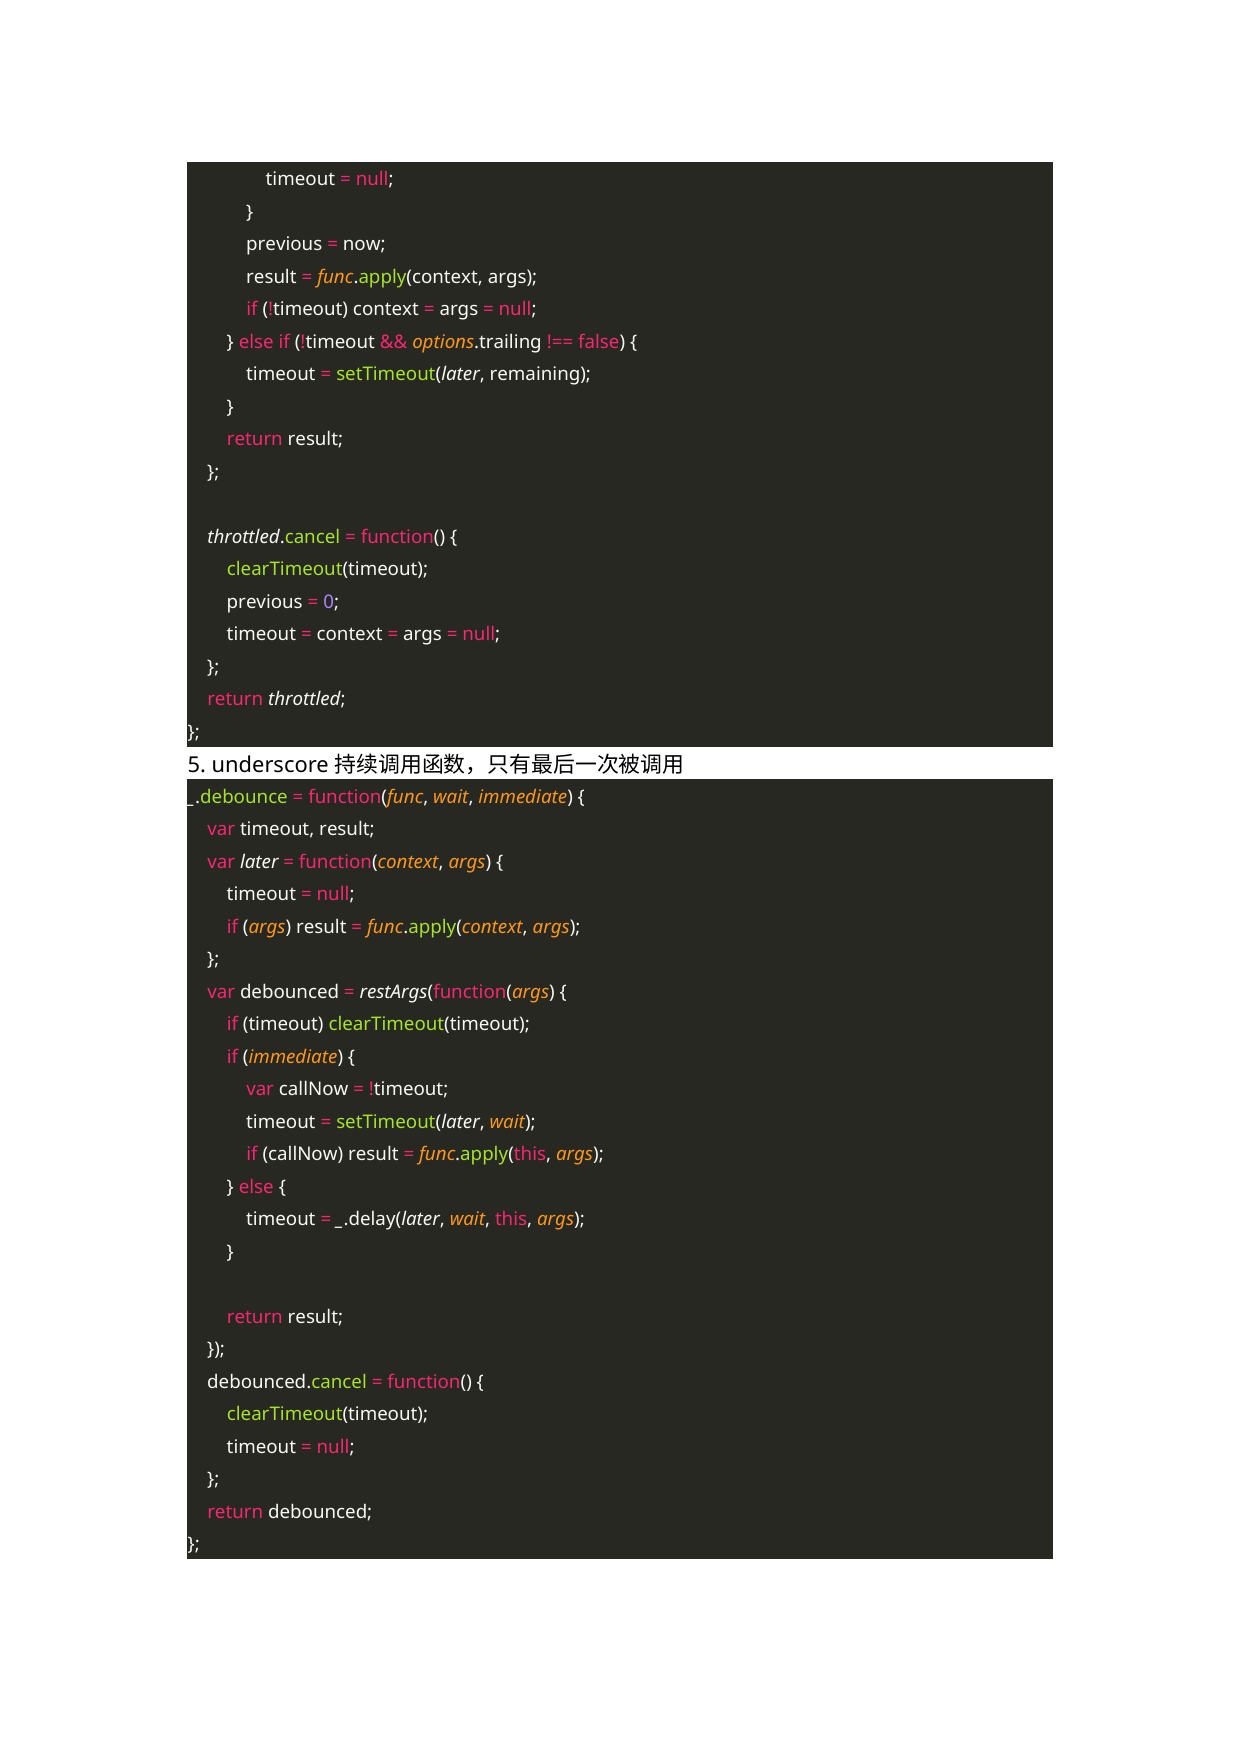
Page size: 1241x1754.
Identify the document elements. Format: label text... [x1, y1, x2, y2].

text _.debounce = function(func, wait, immediate) { var timeout, result; var later = function(context, args) { timeout = null; if (args) result = func.apply(context, args); }; var debounced = restArgs(function(args) { if (timeout) clearTimeout(timeout); if (immediate) { var callNow = !timeout; timeout = setTimeout(later, wait); if (callNow) result = func.apply(this, args); } else { timeout = _.delay(later, wait, this, args); } return result; }); debounced.cancel = function() { clearTimeout(timeout); timeout = null; }; return debounced; }; [187, 779, 1053, 1559]
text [187, 162, 1053, 747]
text 5. underscore 持续调用函数，只有最后一次被调用 [187, 747, 1053, 779]
